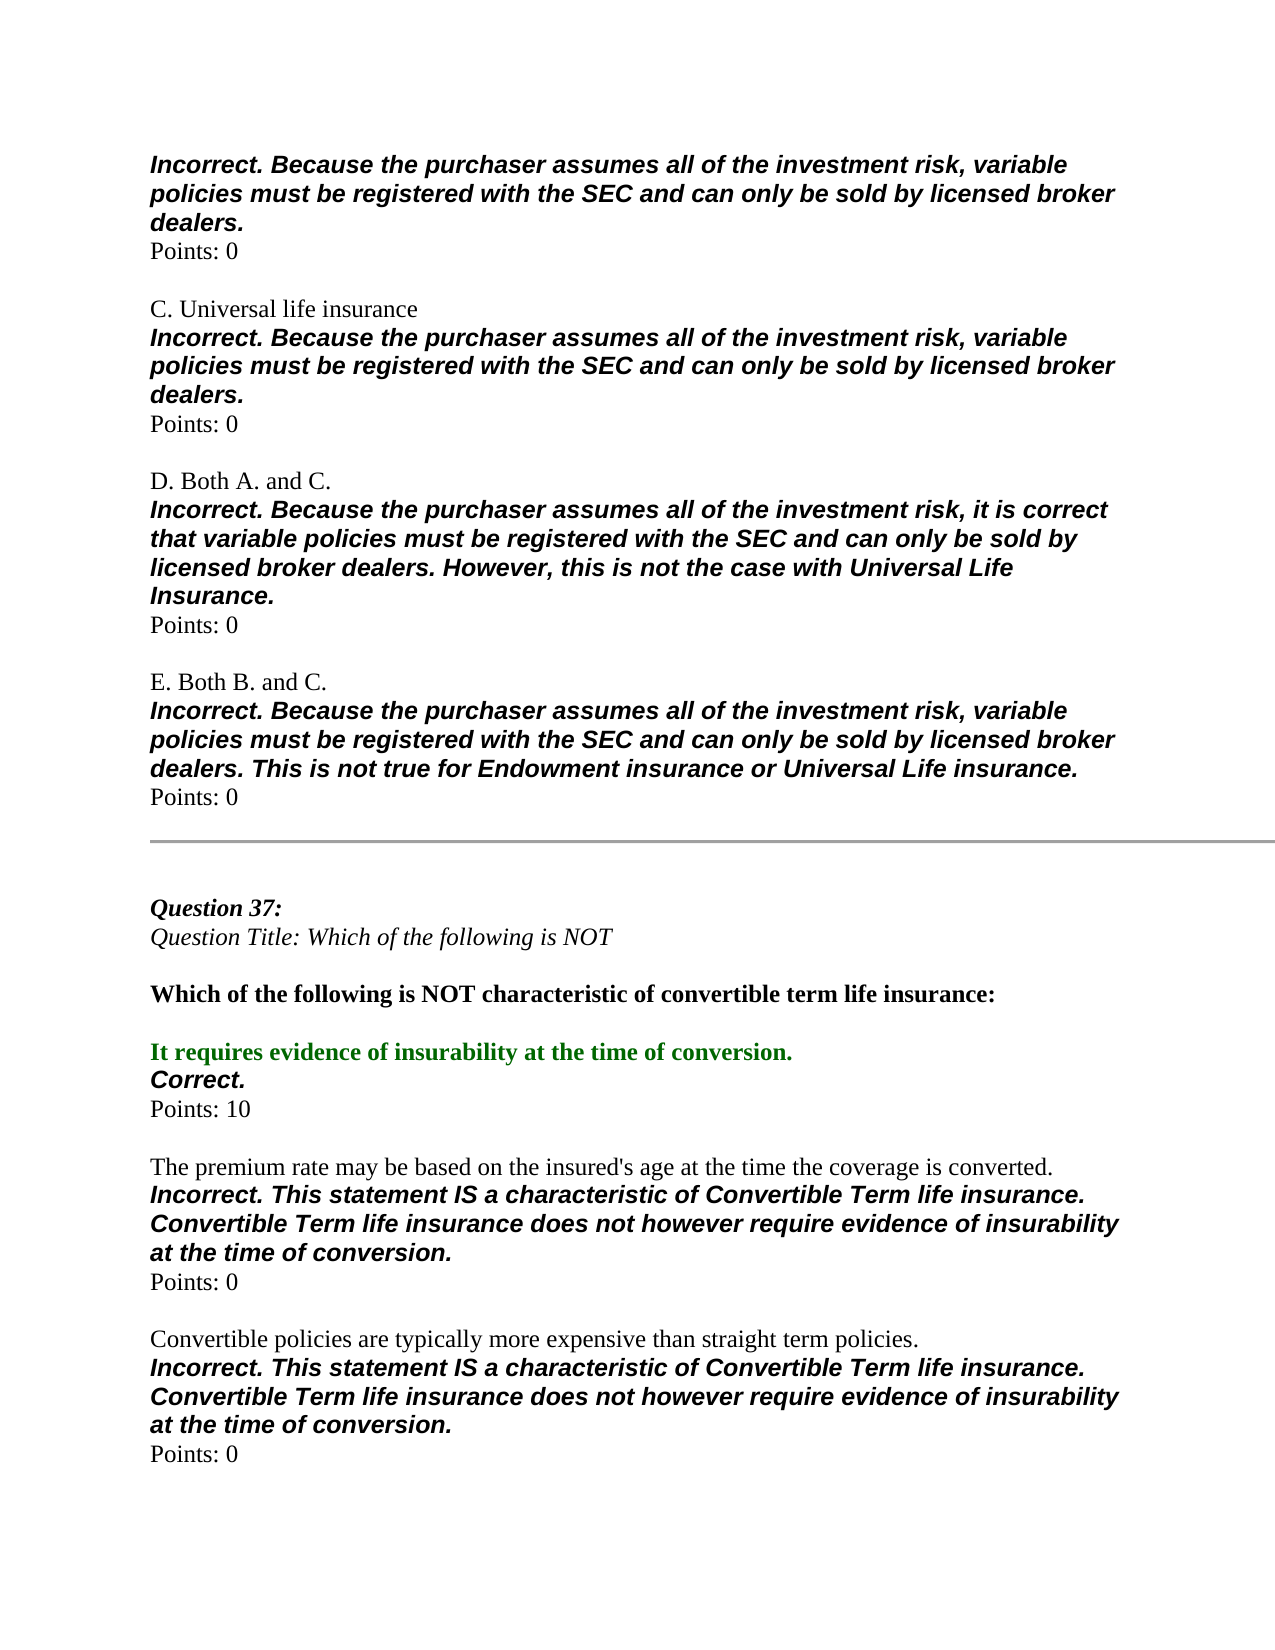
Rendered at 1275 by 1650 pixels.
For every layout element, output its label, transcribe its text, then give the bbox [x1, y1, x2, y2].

text Points: 0 [150, 610, 1125, 639]
text Question 37: Question Title: Which of the following is NOT [150, 893, 1125, 951]
text Correct. [150, 1066, 1125, 1094]
text Points: 10 [150, 1094, 1125, 1123]
text E. Both B. and C. [150, 667, 1125, 696]
text Points: 0 [150, 782, 1125, 811]
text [150, 1353, 1125, 1439]
text Incorrect. Because the purchaser assumes all of the investment risk, it is correct that variable policies must be registered with the SEC and can only be sold by licensed broker dealers. However, this is not the case with Universal Life Insurance. [150, 495, 1125, 610]
text Incorrect. Because the purchaser assumes all of the investment risk, variable policies must be registered with the SEC and can only be sold by licensed broker dealers. [150, 150, 1125, 236]
text Points: 0 [150, 1439, 1125, 1468]
text Points: 0 [150, 409, 1125, 437]
text C. Universal life insurance [150, 294, 1125, 322]
text It requires evidence of insurability at the time of conversion. [150, 1037, 1125, 1066]
text Incorrect. Because the purchaser assumes all of the investment risk, variable policies must be registered with the SEC and can only be sold by licensed broker dealers. This is not true for Endowment insurance or Universal Life insurance. [150, 696, 1125, 782]
text Points: 0 [150, 1267, 1125, 1296]
text Which of the following is NOT characteristic of convertible term life insurance: [150, 979, 1125, 1008]
text Incorrect. Because the purchaser assumes all of the investment risk, variable policies must be registered with the SEC and can only be sold by licensed broker dealers. [150, 322, 1125, 409]
text D. Both A. and C. [150, 466, 1125, 495]
text Points: 0 [150, 236, 1125, 265]
text The premium rate may be based on the insured's age at the time the coverage is converted. [150, 1152, 1125, 1181]
text Convertible policies are typically more expensive than straight term policies. [150, 1324, 1125, 1353]
